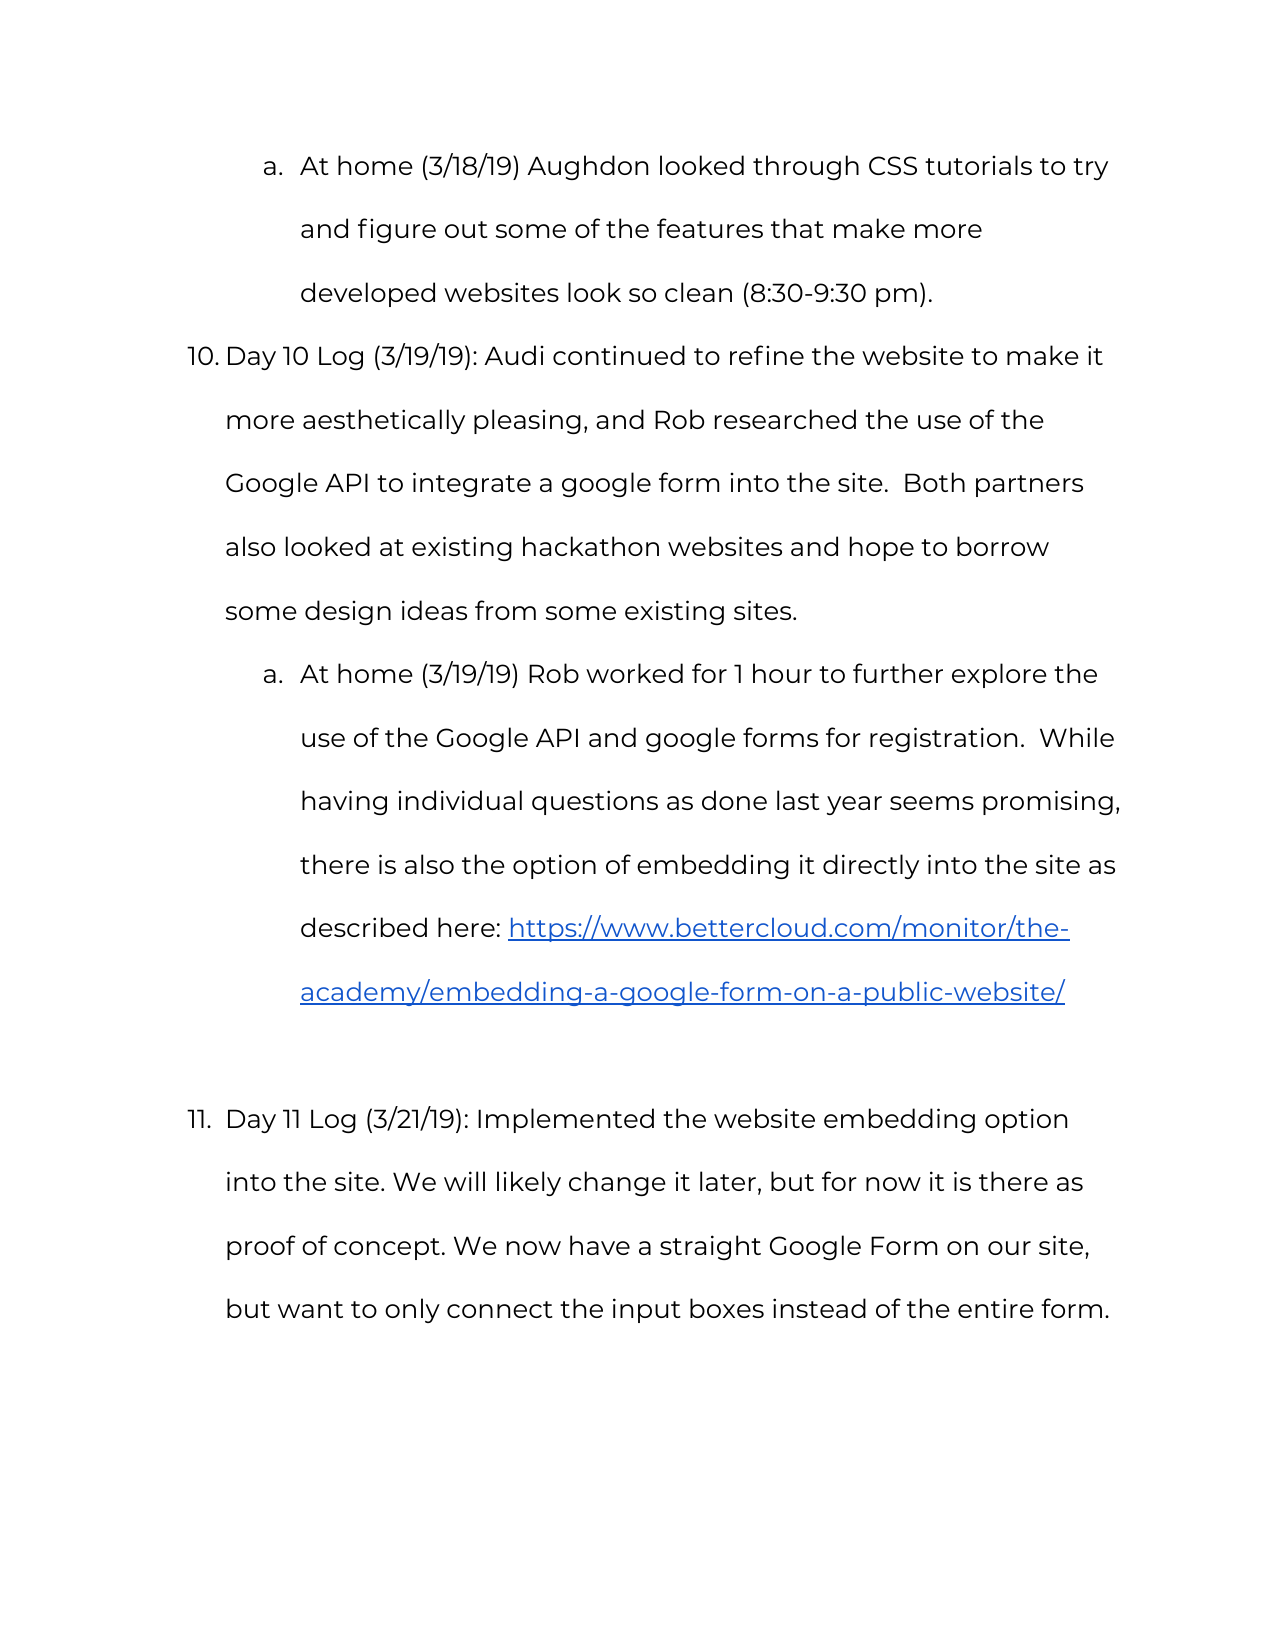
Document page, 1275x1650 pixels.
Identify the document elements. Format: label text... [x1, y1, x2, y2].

list At home (3/19/19) Rob worked for 1 hour to further explore the use of the Google API and google forms for registration. While having individual questions as done last year seems promising, there is also the option of embedding it directly into the site as described here: https://www.bettercloud.com/monitor/the-academy/embedding-a-google-form-on-a-public-website/ [262, 658, 1125, 1071]
list Day 11 Log (3/21/19): Implemented the website embedding option into the site. We will likely change it later, but for now it is there as proof of concept. We now have a straight Google Form on our site, but want to only connect the input boxes instead of the entire form. [187, 1103, 1125, 1326]
list At home (3/18/19) Aughdon looked through CSS tutorials to try and figure out some of the features that make more developed websites look so clean (8:30-9:30 pm). [262, 150, 1125, 309]
list Day 10 Log (3/19/19): Audi continued to refine the website to make it more aesthetically pleasing, and Rob researched the use of the Google API to integrate a google form into the site. Both partners also looked at existing hackathon websites and hope to borrow some design ideas from some existing sites. [187, 341, 1125, 627]
